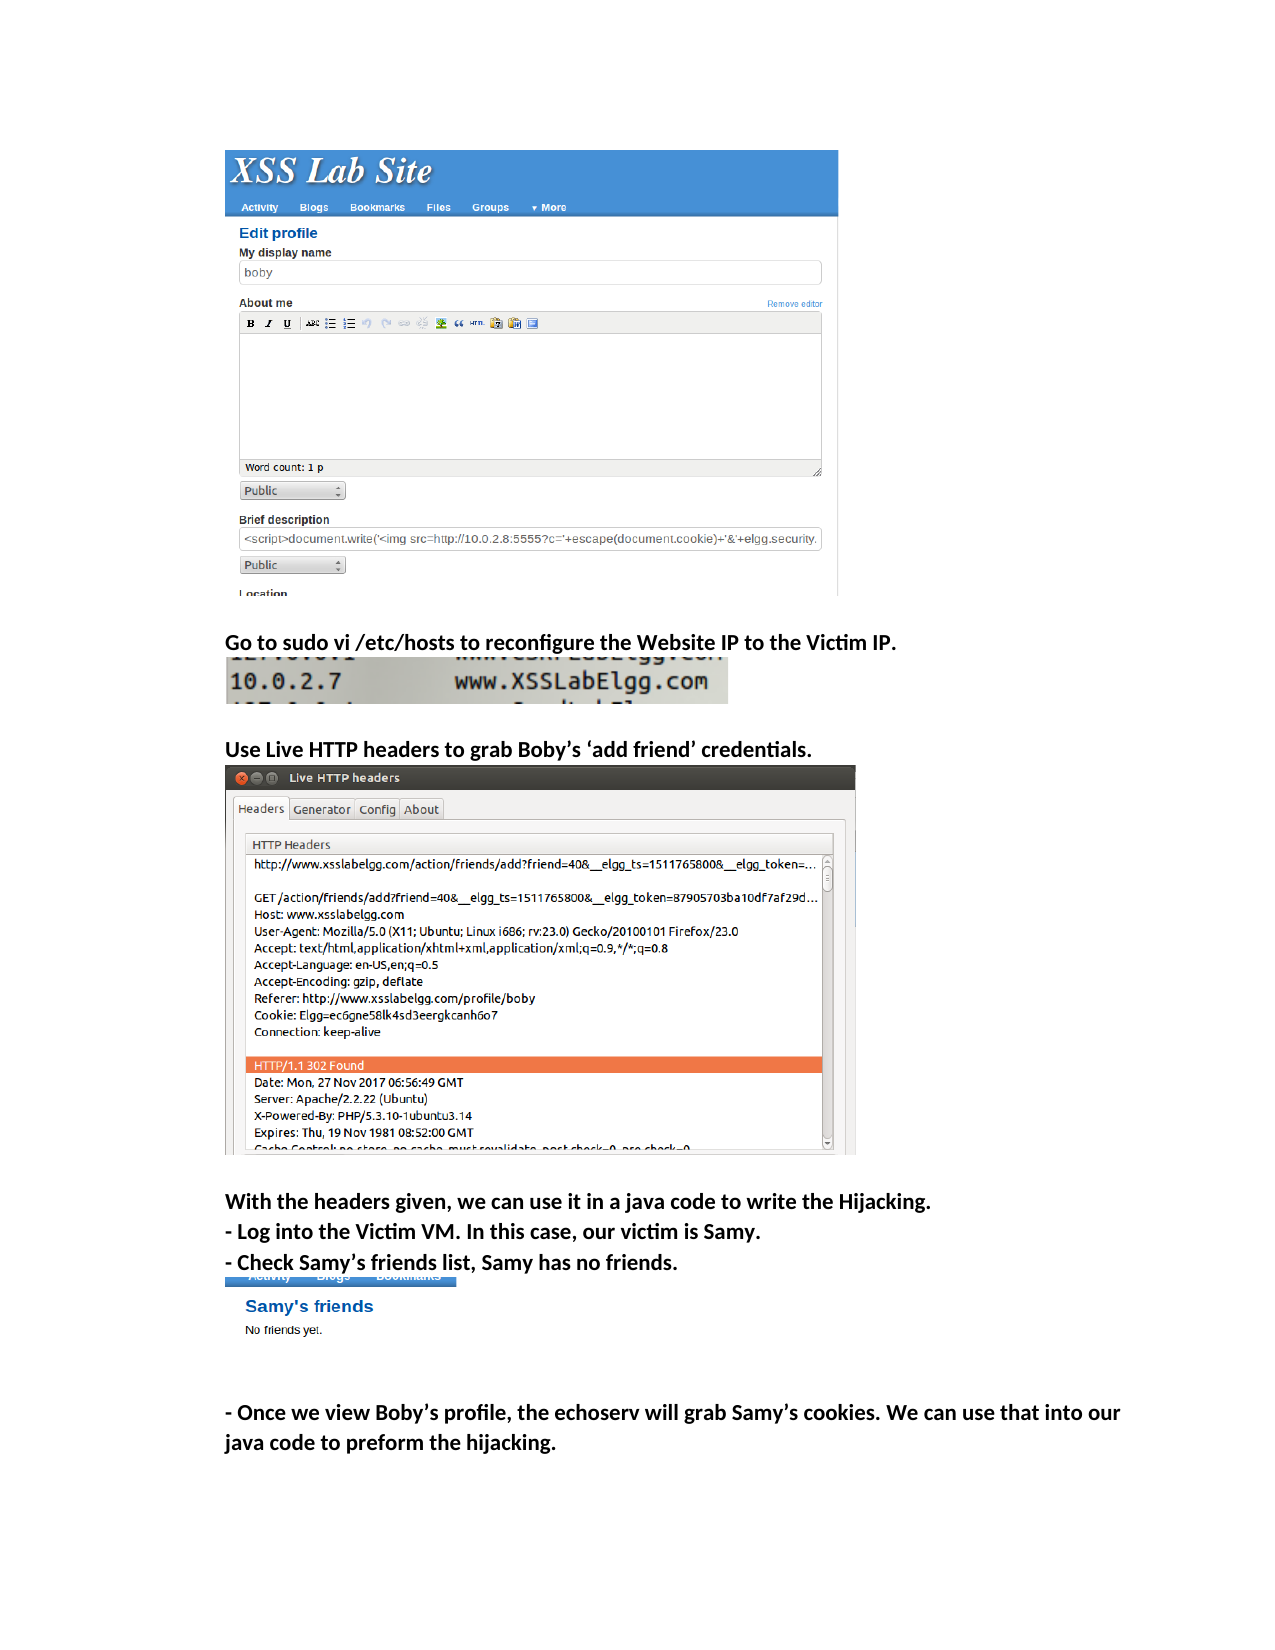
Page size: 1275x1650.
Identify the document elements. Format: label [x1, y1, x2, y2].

picture [225, 657, 729, 704]
picture [225, 150, 839, 596]
picture [225, 765, 856, 1155]
picture [225, 1277, 457, 1396]
list [187, 150, 1125, 1456]
